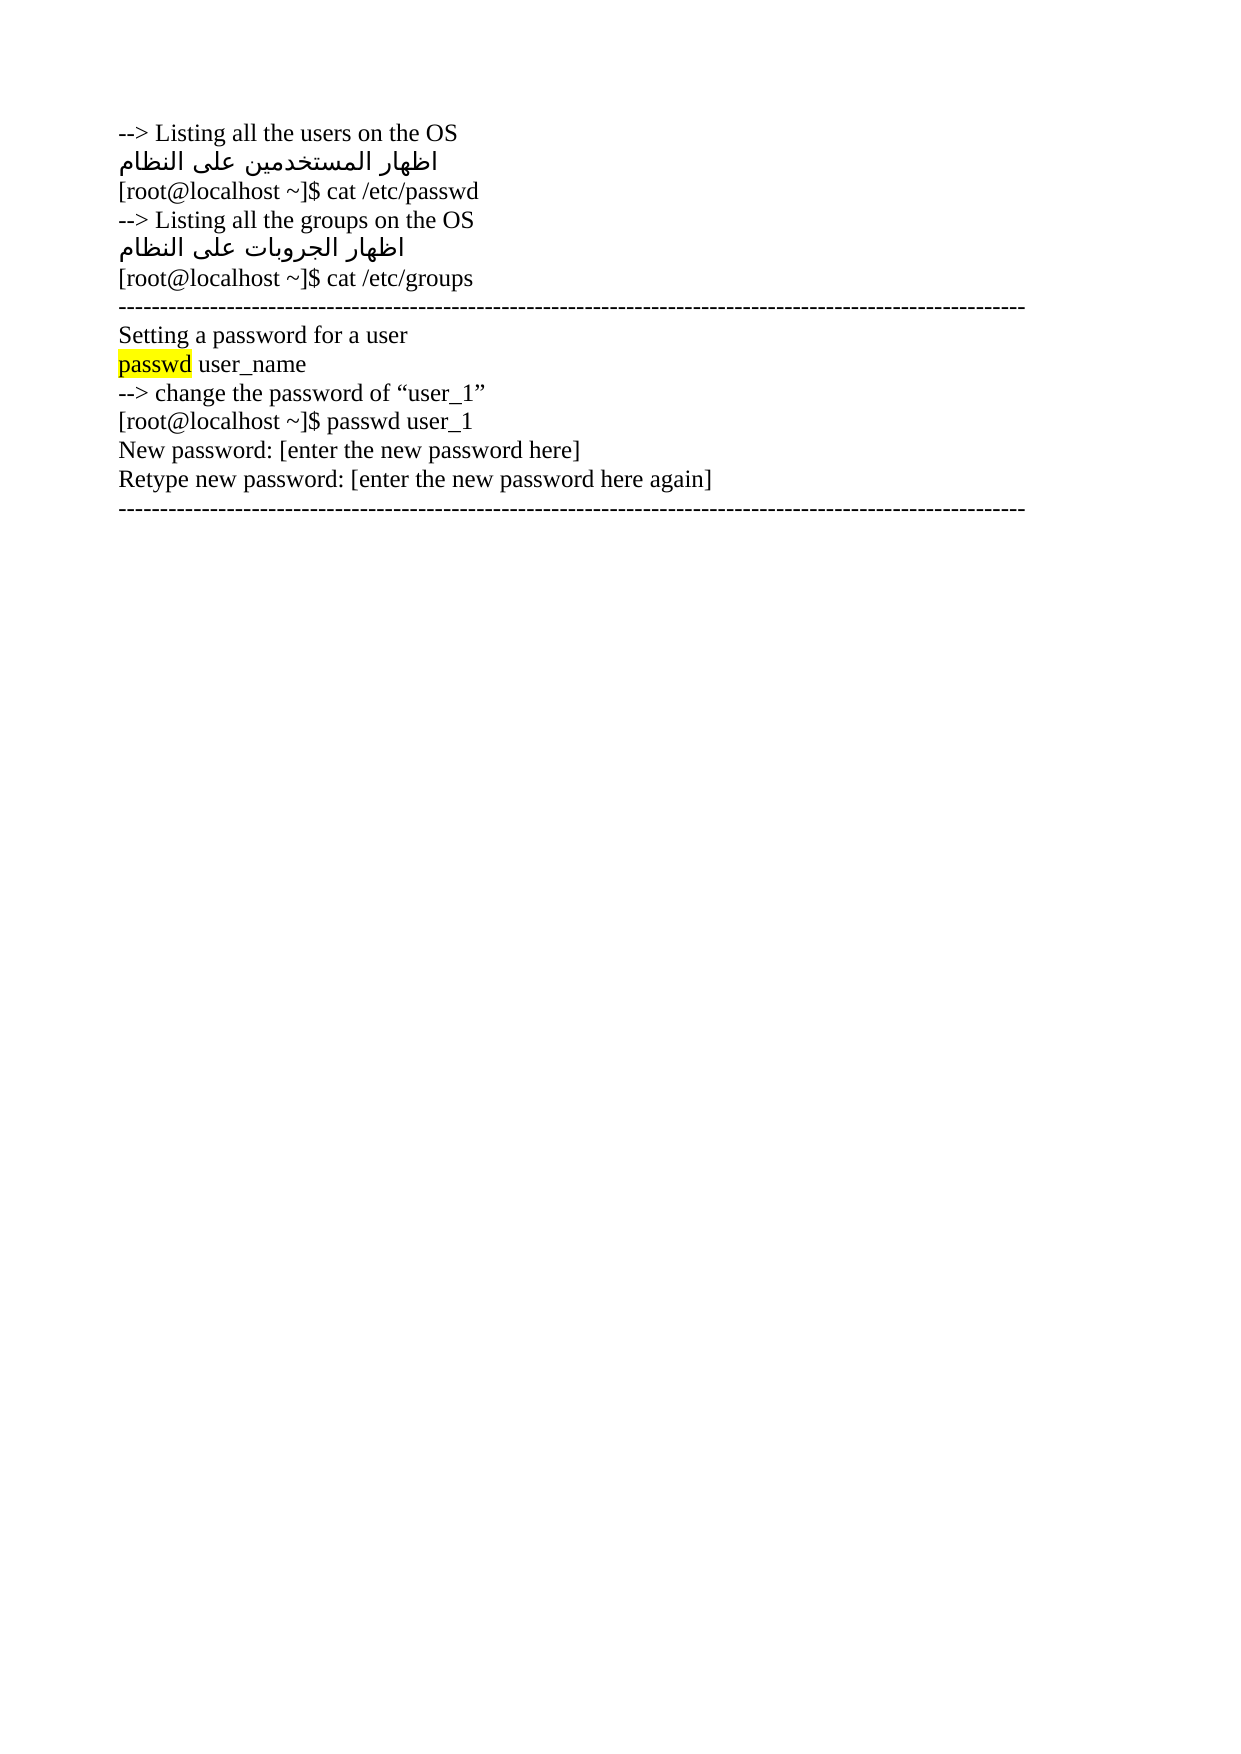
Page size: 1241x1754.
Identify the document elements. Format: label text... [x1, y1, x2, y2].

text اظهار الجروبات على النظام [118, 233, 1122, 263]
text ------------------------------------------------------------------------------------------------------------- [118, 291, 1122, 320]
text New password: [enter the new password here] [118, 435, 1122, 464]
text ------------------------------------------------------------------------------------------------------------- [118, 493, 1122, 521]
text --> change the password of “user_1” [118, 378, 1122, 406]
text [root@localhost ~]$ cat /etc/passwd [118, 176, 1122, 205]
text --> Listing all the groups on the OS [118, 205, 1122, 233]
text [root@localhost ~]$ passwd user_1 [118, 406, 1122, 435]
text Retype new password: [enter the new password here again] [118, 464, 1122, 493]
text Setting a password for a user [118, 320, 1122, 349]
text اظهار المستخدمين على النظام [118, 147, 1122, 176]
text [root@localhost ~]$ cat /etc/groups [118, 263, 1122, 291]
text passwd user_name [192, 349, 1122, 378]
text --> Listing all the users on the OS [118, 118, 1122, 147]
